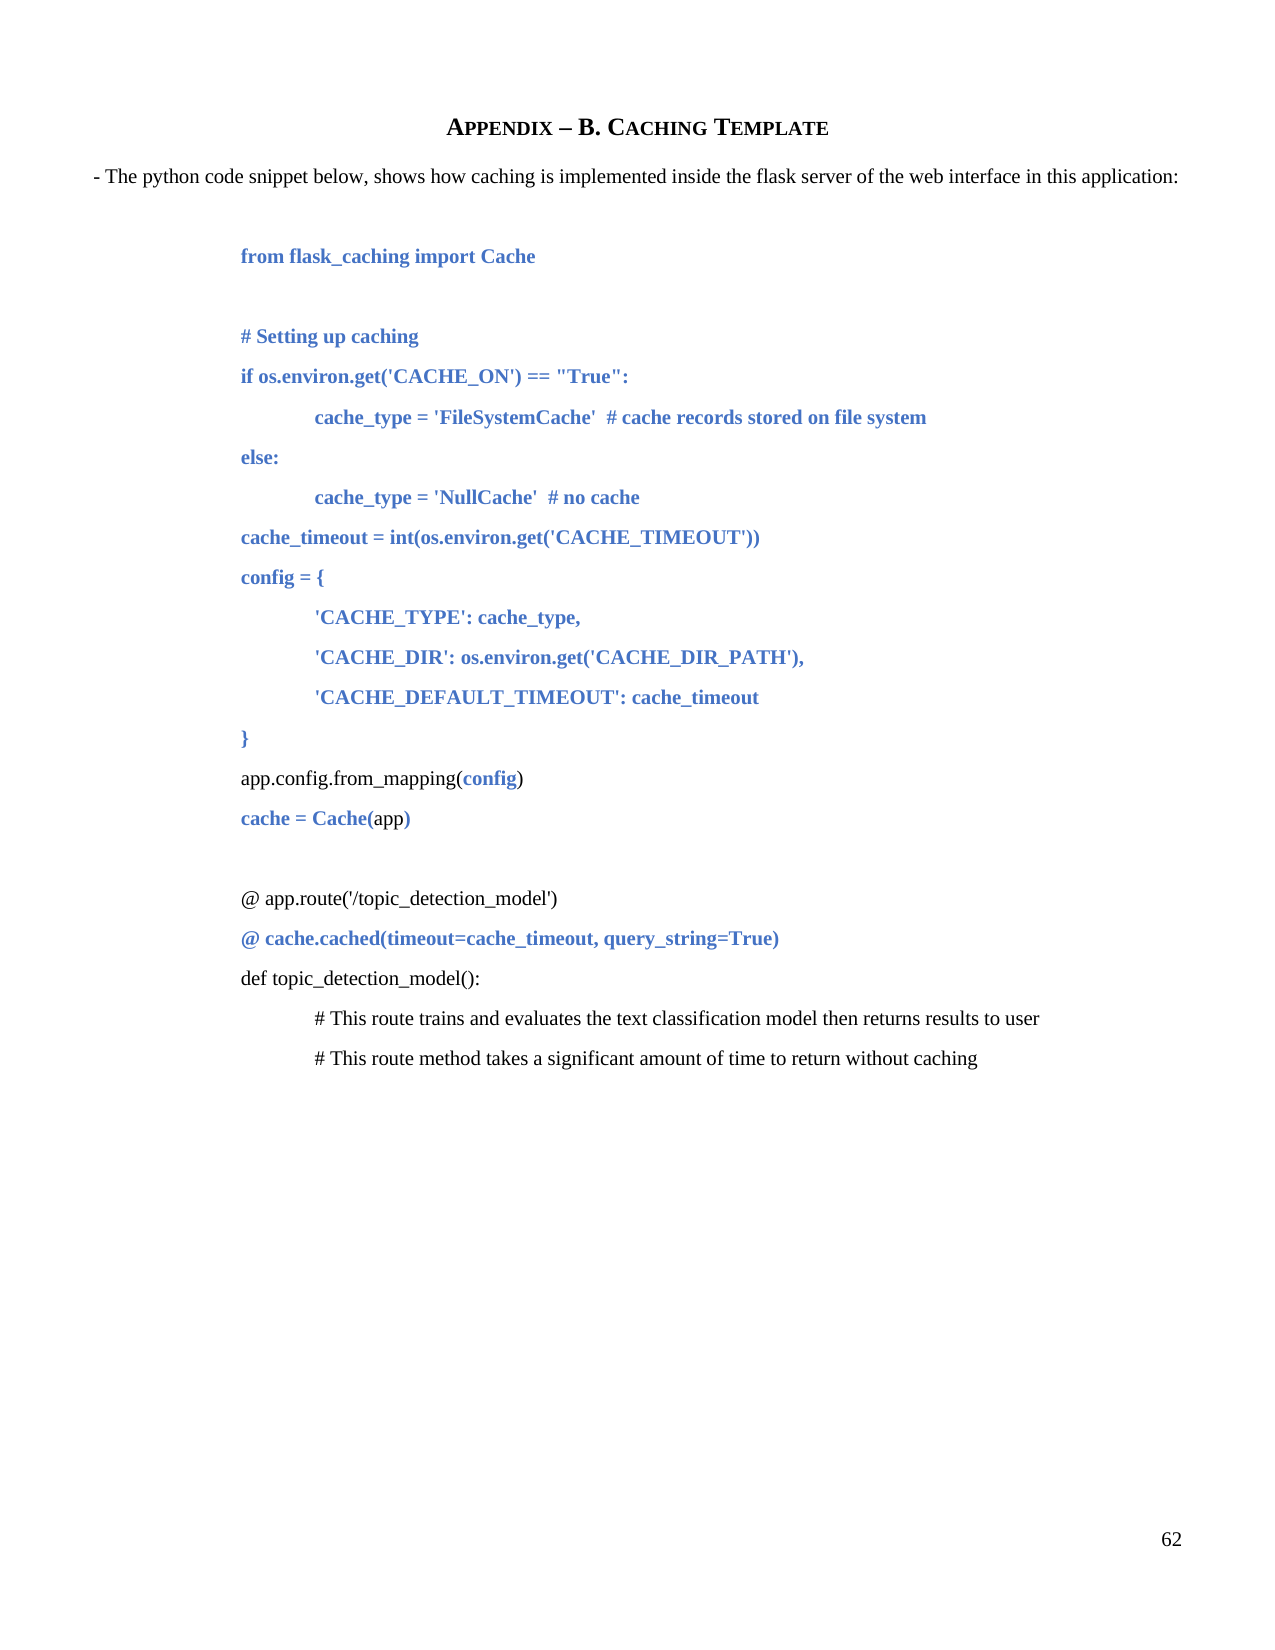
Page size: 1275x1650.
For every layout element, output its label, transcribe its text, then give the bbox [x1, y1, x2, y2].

text app.config.from_mapping(config) [241, 766, 1182, 789]
text cache_timeout = int(os.environ.get('CACHE_TIMEOUT')) [241, 525, 1182, 549]
text from flask_caching import Cache [93, 244, 1182, 268]
text @ cache.cached(timeout=cache_timeout, query_string=True) [241, 926, 1182, 950]
text cache = Cache(app) [241, 806, 1182, 830]
text cache_type = 'NullCache' # no cache [241, 485, 1182, 509]
text else: [241, 445, 1182, 469]
text 'CACHE_TYPE': cache_type, [241, 605, 1182, 629]
text # Setting up caching [241, 324, 1182, 348]
text def topic_detection_model(): [241, 966, 1182, 990]
text config = { [241, 565, 1182, 589]
text @ app.route('/topic_detection_model') [241, 886, 1182, 910]
text } [241, 725, 1182, 749]
text 'CACHE_DEFAULT_TIMEOUT': cache_timeout [241, 685, 1182, 709]
text - The python code snippet below, shows how caching is implemented inside the flask server of the web interface in this application: [93, 164, 1182, 188]
subtitle Appendix – B. Caching Template [93, 112, 1182, 141]
text cache_type = 'FileSystemCache' # cache records stored on file system [241, 404, 1182, 429]
text # This route trains and evaluates the text classification model then returns results to user [241, 1006, 1182, 1030]
text if os.environ.get('CACHE_ON') == "True": [241, 364, 1182, 388]
text 'CACHE_DIR': os.environ.get('CACHE_DIR_PATH'), [241, 645, 1182, 669]
text # This route method takes a significant amount of time to return without caching [241, 1046, 1182, 1070]
